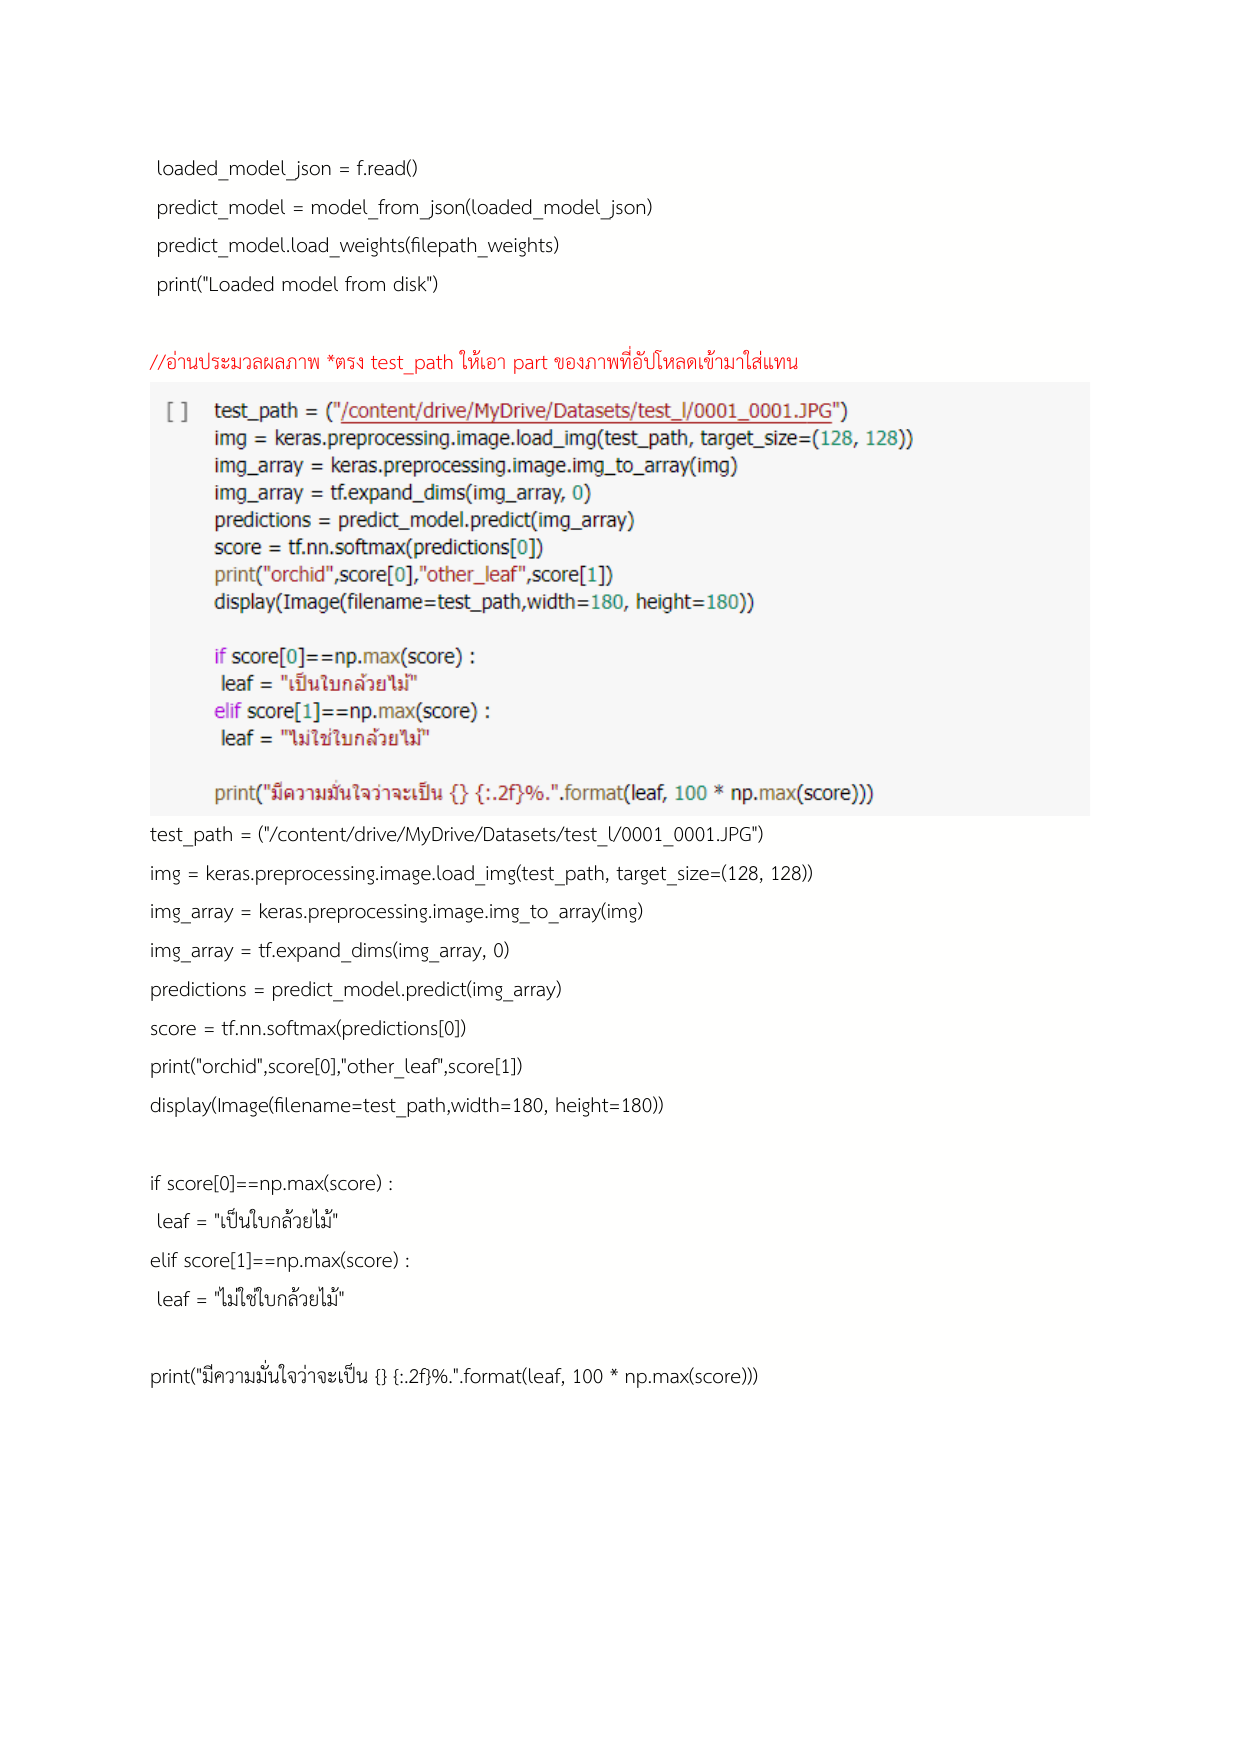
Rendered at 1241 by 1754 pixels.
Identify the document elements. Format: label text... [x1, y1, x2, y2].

text predict_model = model_from_json(loaded_model_json) [150, 189, 1090, 227]
text print("Loaded model from disk") [150, 266, 1090, 305]
text test_path = ("/content/drive/MyDrive/Datasets/test_l/0001_0001.JPG") [150, 816, 1090, 855]
text display(Image(filename=test_path,width=180, height=180)) [150, 1087, 1090, 1126]
text if score[0]==np.max(score) : [150, 1165, 1090, 1203]
text //อ่านประมวลผลภาพ *ตรง test_path ให้เอา part ของภาพที่อัปโหลดเข้ามาใส่แทน [150, 344, 1090, 382]
text leaf = "เป็นใบกล้วยไม้" [150, 1203, 1090, 1242]
text predict_model.load_weights(filepath_weights) [150, 227, 1090, 266]
text img = keras.preprocessing.image.load_img(test_path, target_size=(128, 128)) [150, 855, 1090, 893]
text print("orchid",score[0],"other_leaf",score[1]) [150, 1048, 1090, 1087]
text score = tf.nn.softmax(predictions[0]) [150, 1010, 1090, 1048]
text img_array = tf.expand_dims(img_array, 0) [150, 932, 1090, 971]
picture [150, 382, 1091, 816]
text elif score[1]==np.max(score) : [150, 1242, 1090, 1281]
text loaded_model_json = f.read() [150, 150, 1090, 189]
text print("มีความมั่นใจว่าจะเป็น {} {:.2f}%.".format(leaf, 100 * np.max(score))) [150, 1358, 1090, 1397]
text predictions = predict_model.predict(img_array) [150, 971, 1090, 1010]
text leaf = "ไม่ใช่ใบกล้วยไม้" [150, 1281, 1090, 1320]
text img_array = keras.preprocessing.image.img_to_array(img) [150, 893, 1090, 932]
